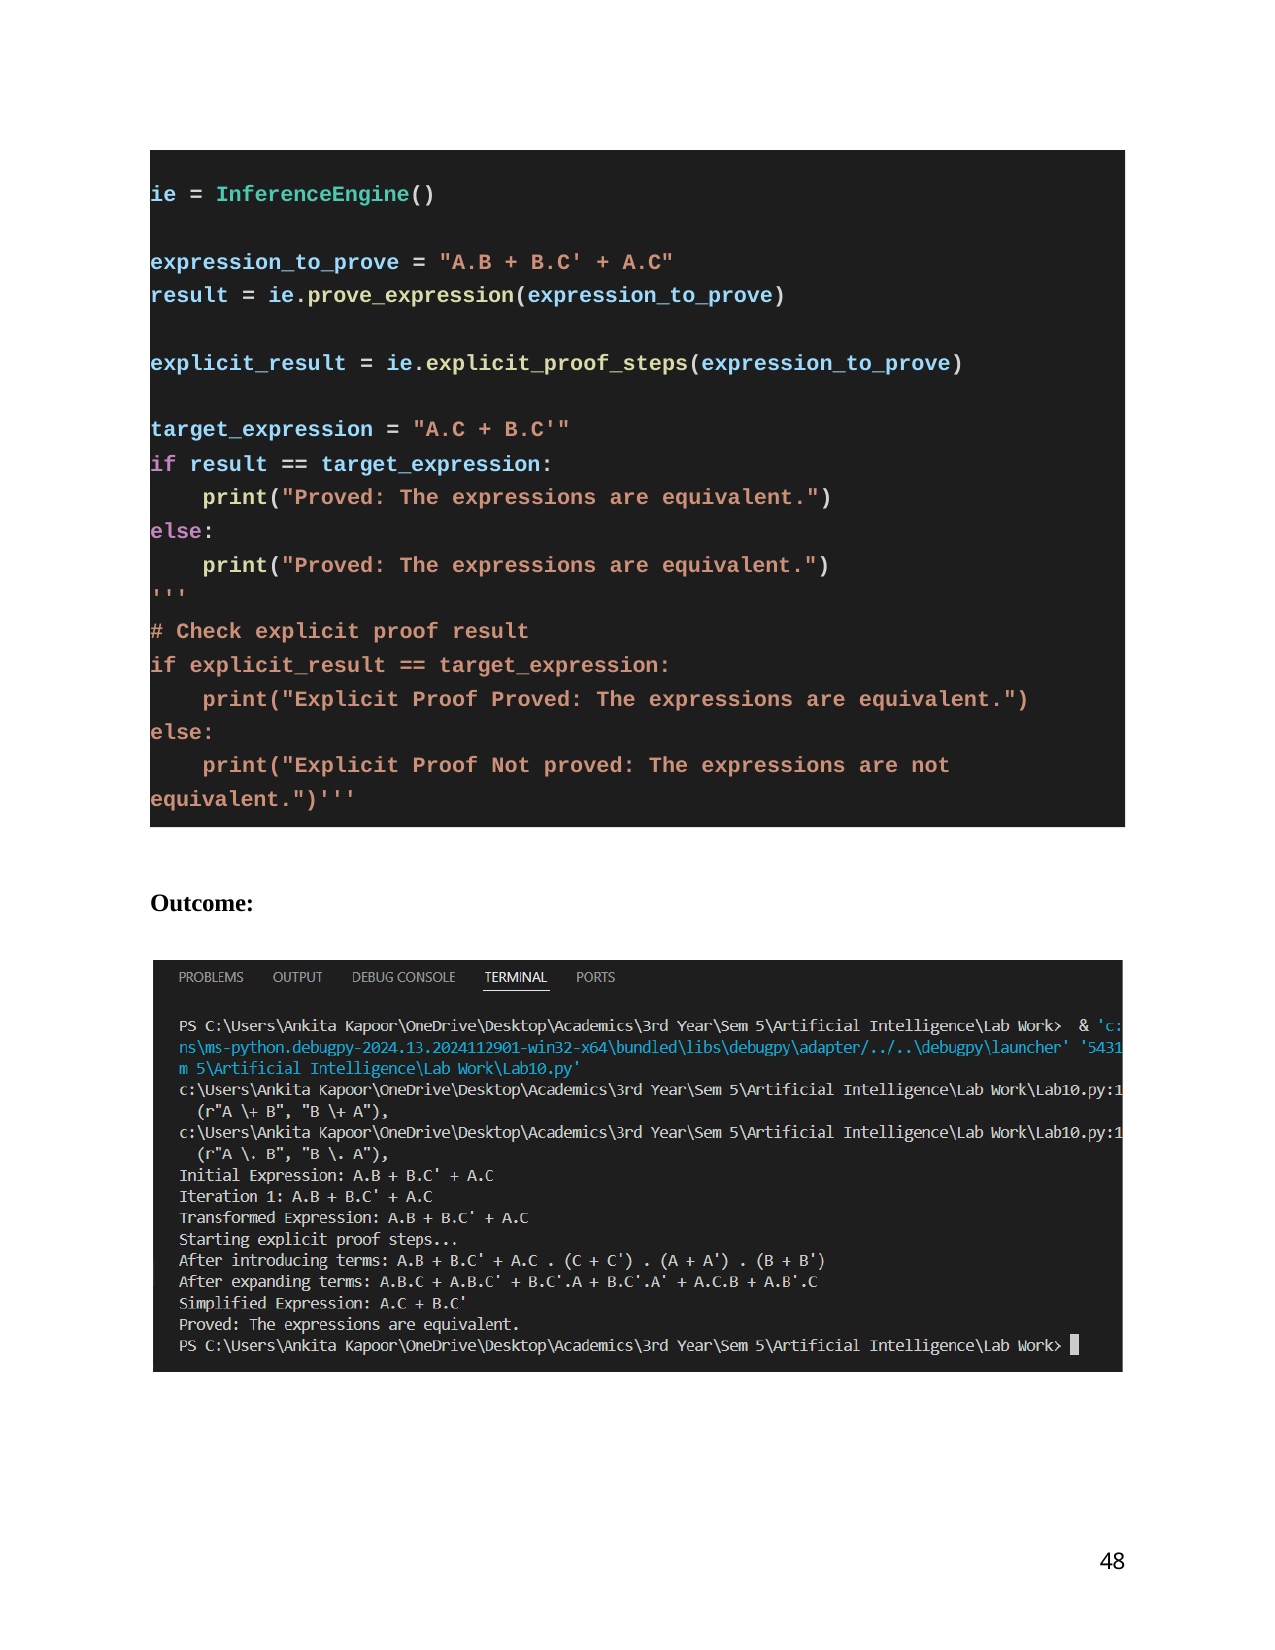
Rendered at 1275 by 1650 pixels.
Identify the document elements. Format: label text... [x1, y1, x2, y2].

subtitle Outcome: [150, 888, 1139, 917]
